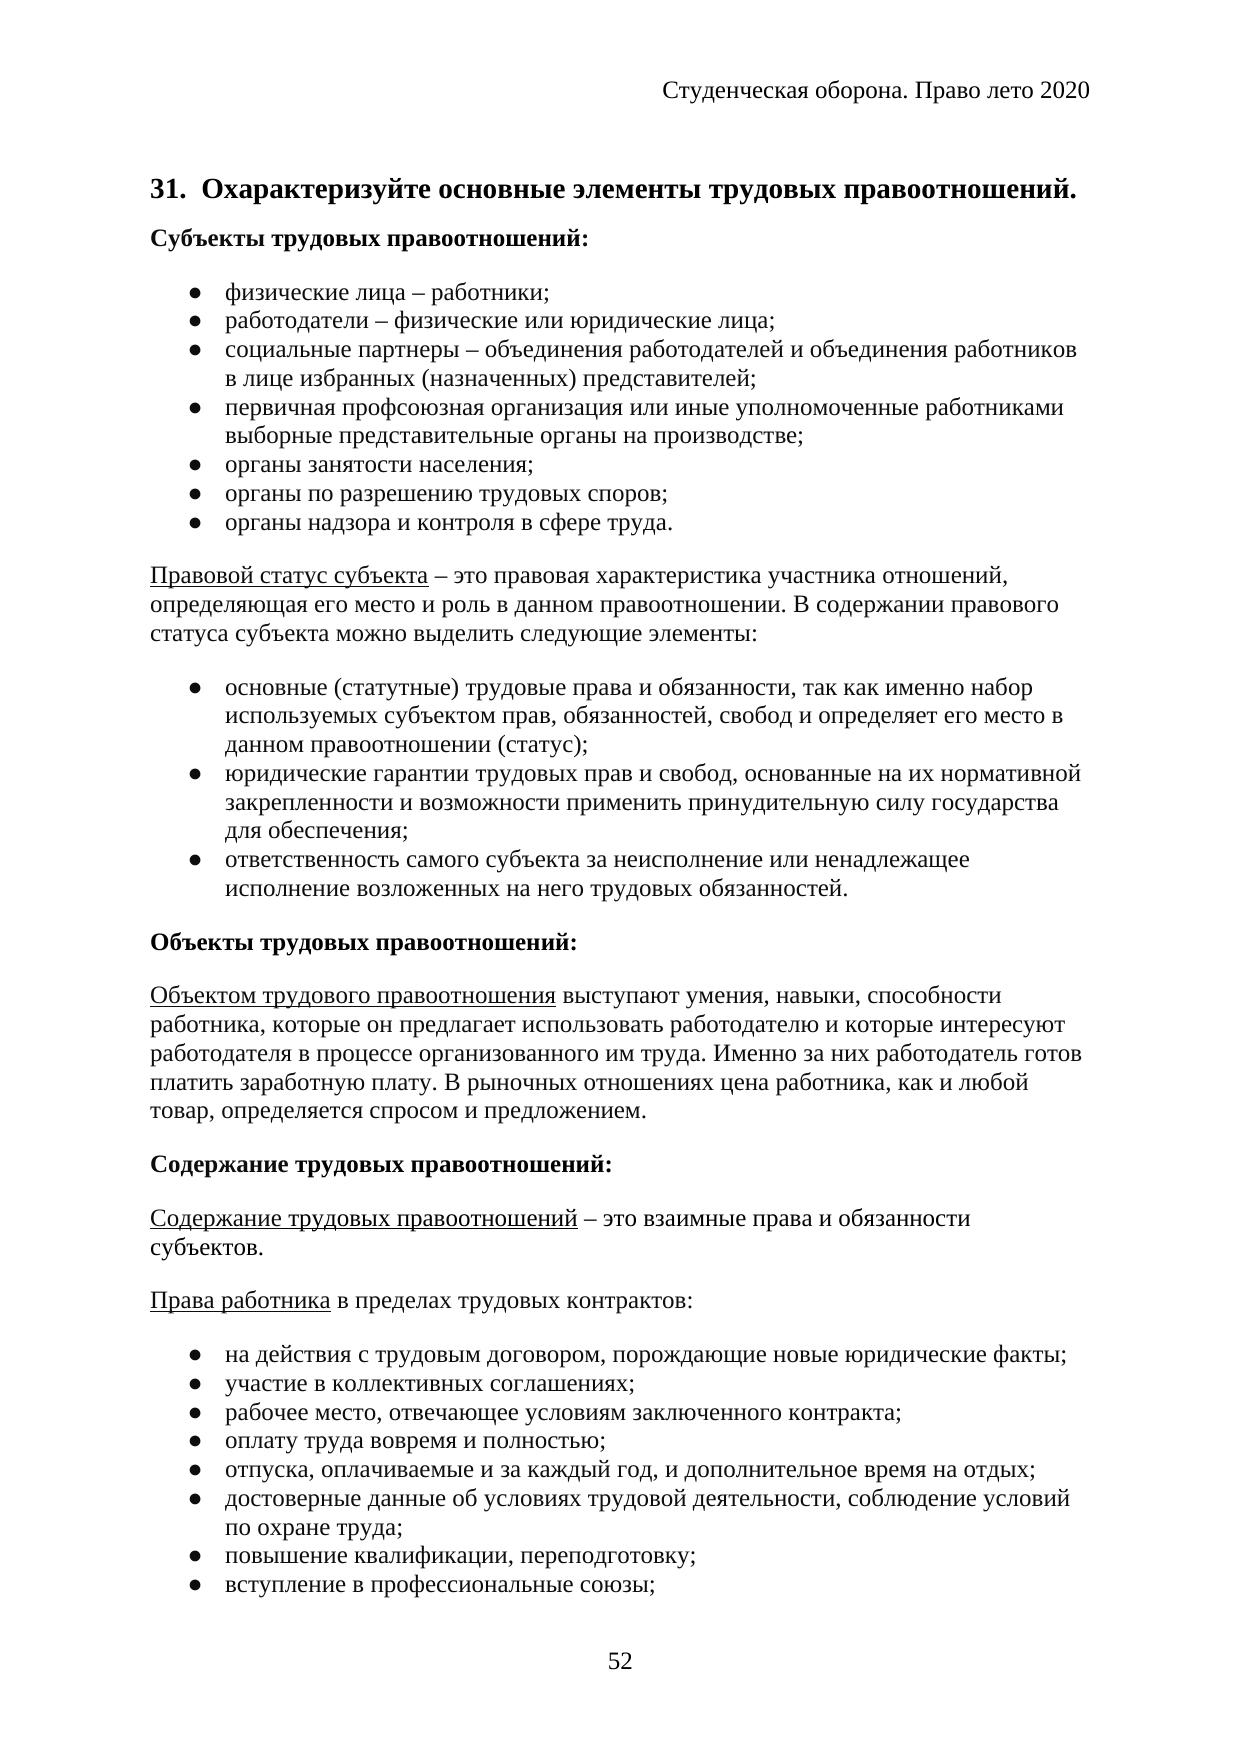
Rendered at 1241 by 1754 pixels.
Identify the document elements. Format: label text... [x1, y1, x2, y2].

text Содержание трудовых правоотношений – это взаимные права и обязанности субъектов. [125, 1203, 1090, 1261]
text Субъекты трудовых правоотношений: [125, 223, 1090, 252]
list на действия с трудовым договором, порождающие новые юридические факты; [162, 1339, 1078, 1368]
text Правовой статус субъекта – это правовая характеристика участника отношений, определяющая его место и роль в данном правоотношении. В содержании правового статуса субъекта можно выделить следующие элементы: [125, 561, 1090, 647]
list органы по разрешению трудовых споров; [162, 478, 1090, 507]
subtitle 31. Охарактеризуйте основные элементы трудовых правоотношений. [150, 171, 1090, 204]
list повышение квалификации, переподготовку; [162, 1541, 1078, 1569]
list основные (статутные) трудовые права и обязанности, так как именно набор используемых субъектом прав, обязанностей, свобод и определяет его место в данном правоотношении (статус); [162, 672, 1090, 758]
list отпуска, оплачиваемые и за каждый год, и дополнительное время на отдых; [162, 1454, 1078, 1483]
list вступление в профессиональные союзы; [162, 1569, 1078, 1598]
text Содержание трудовых правоотношений: [125, 1149, 1090, 1178]
text Объектом трудового правоотношения выступают умения, навыки, способности работника, которые он предлагает использовать работодателю и которые интересуют работодателя в процессе организованного им труда. Именно за них работодатель готов платить заработную плату. В рыночных отношениях цена работника, как и любой товар, определяется спросом и предложением. [125, 981, 1090, 1124]
list достоверные данные об условиях трудовой деятельности, соблюдение условий по охране труда; [162, 1483, 1078, 1541]
list ответственность самого субъекта за неисполнение или ненадлежащее исполнение возложенных на него трудовых обязанностей. [162, 844, 1090, 902]
list юридические гарантии трудовых прав и свобод, основанные на их нормативной закрепленности и возможности применить принудительную силу государства для обеспечения; [162, 758, 1090, 844]
list участие в коллективных соглашениях; [162, 1368, 1078, 1397]
list первичная профсоюзная организация или иные уполномоченные работниками выборные представительные органы на производстве; [162, 392, 1090, 449]
list работодатели – физические или юридические лица; [162, 306, 1090, 334]
list органы занятости населения; [162, 449, 1090, 478]
list физические лица – работники; [162, 277, 1090, 306]
list оплату труда вовремя и полностью; [162, 1426, 1078, 1454]
list органы надзора и контроля в сфере труда. [162, 507, 1090, 536]
text Права работника в пределах трудовых контрактов: [125, 1286, 1090, 1314]
list рабочее место, отвечающее условиям заключенного контракта; [162, 1397, 1078, 1426]
list социальные партнеры – объединения работодателей и объединения работников в лице избранных (назначенных) представителей; [162, 334, 1090, 392]
text Объекты трудовых правоотношений: [125, 927, 1090, 956]
